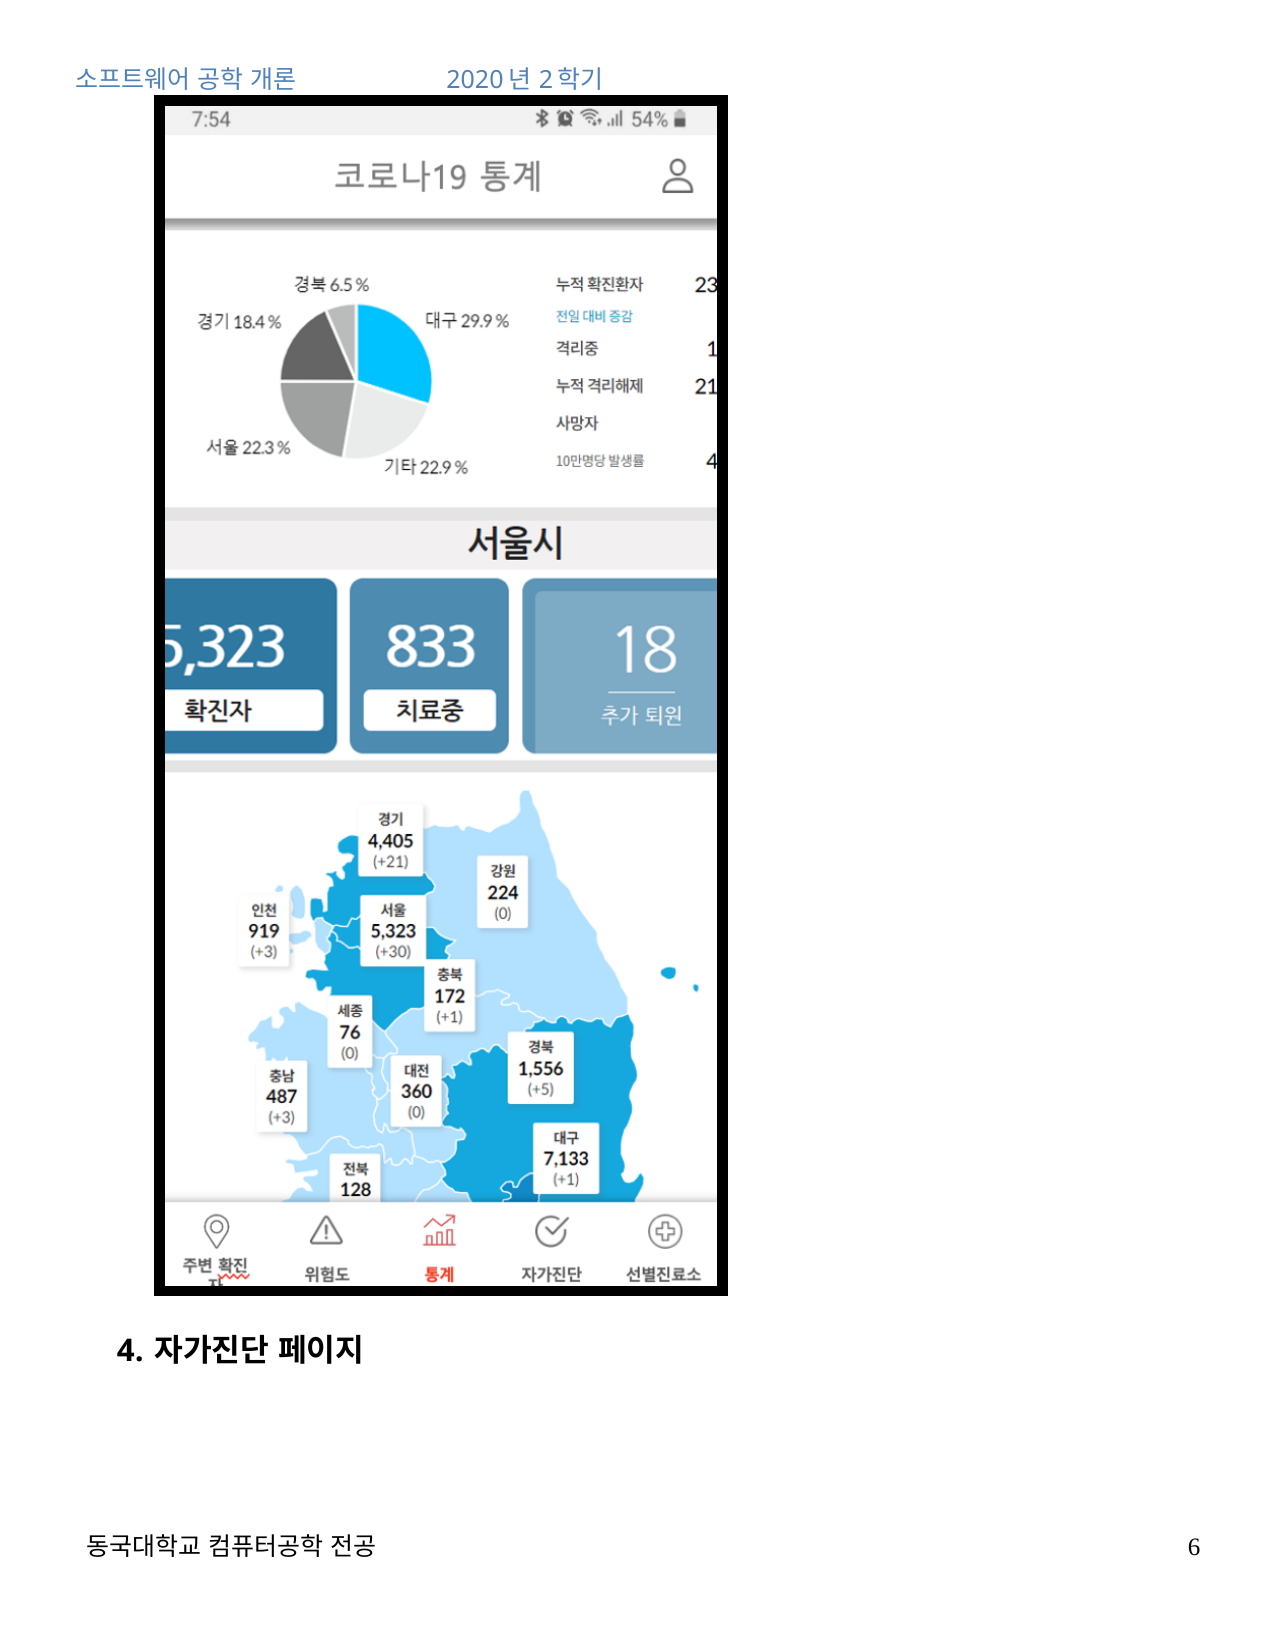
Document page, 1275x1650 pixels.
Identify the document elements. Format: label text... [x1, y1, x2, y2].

picture [165, 106, 717, 1286]
list 자가진단 페이지 [117, 1325, 1200, 1370]
